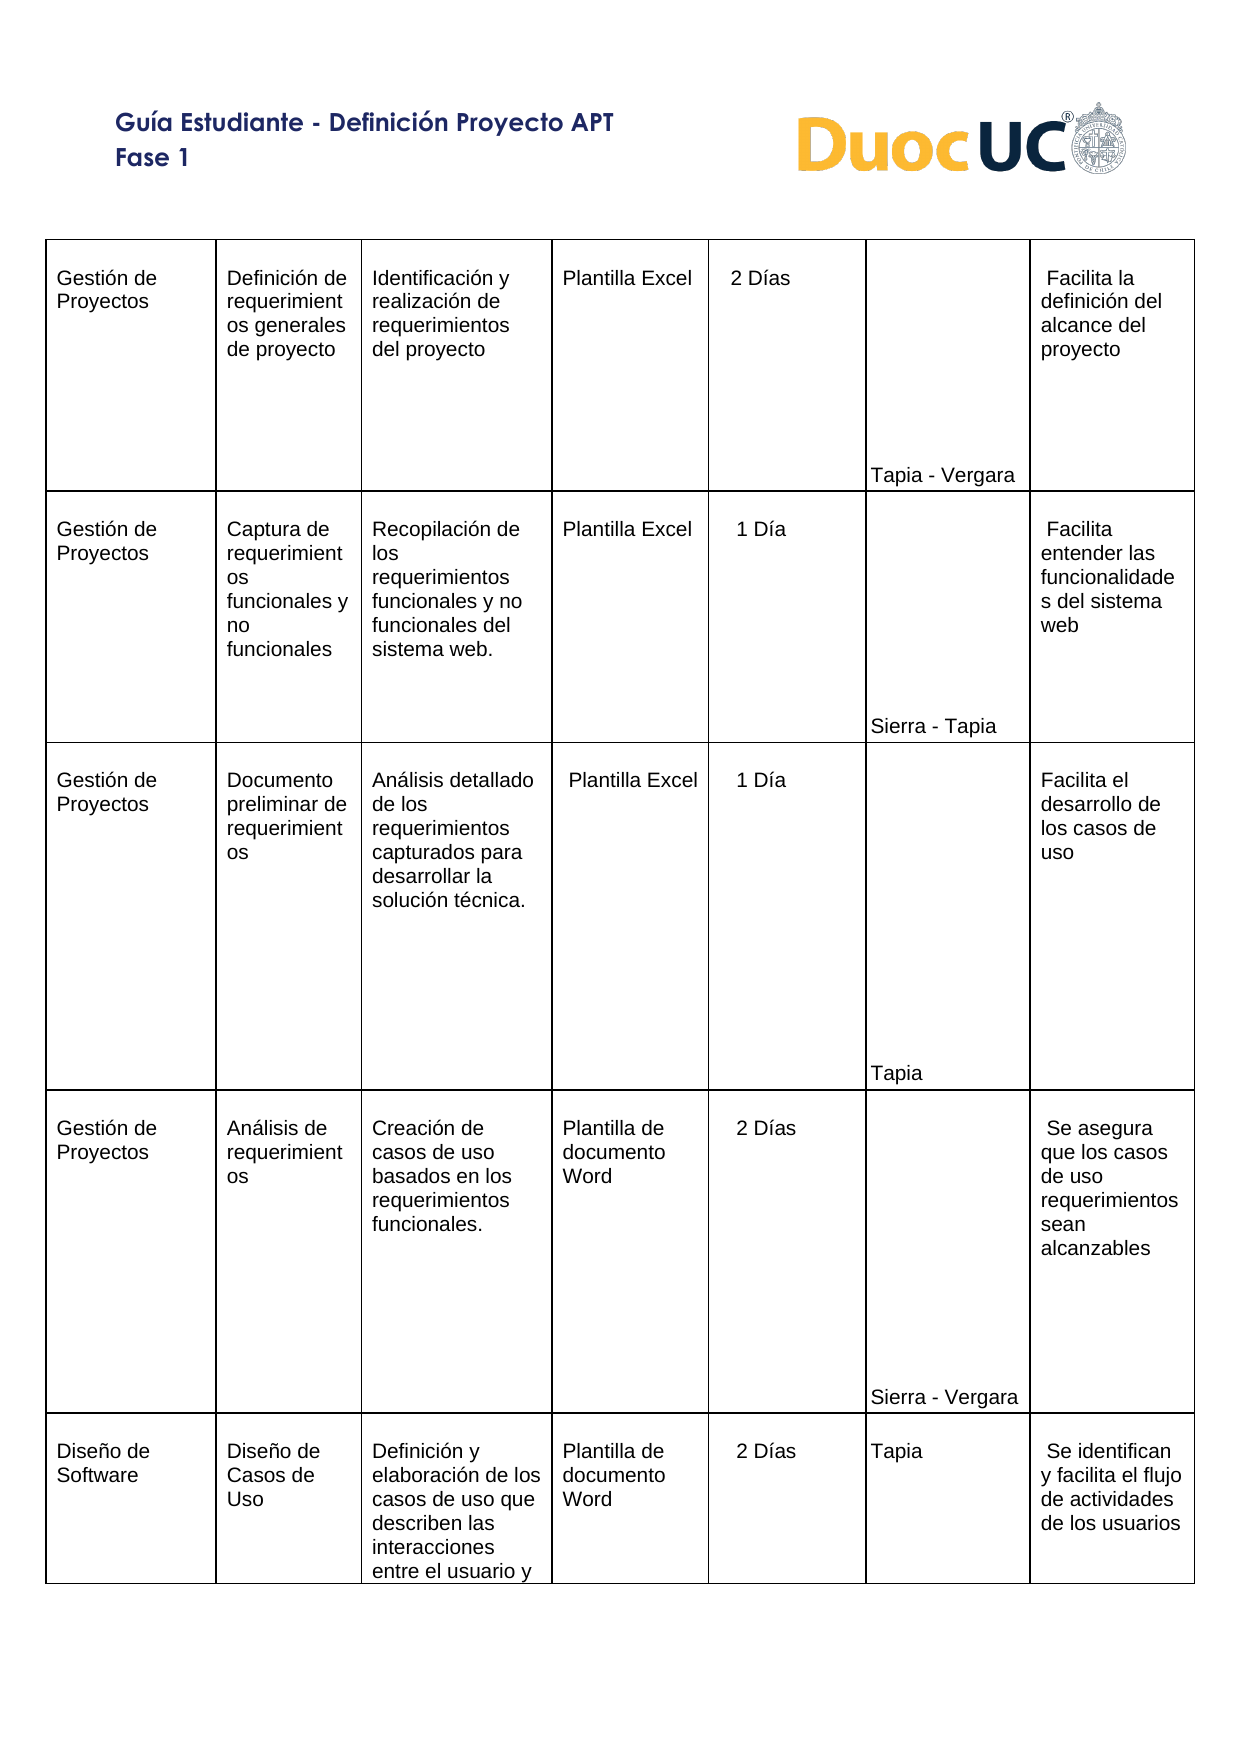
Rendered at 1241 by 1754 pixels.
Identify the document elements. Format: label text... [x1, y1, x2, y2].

table_cell Documento preliminar de requerimientos [217, 743, 361, 1089]
table_cell Plantilla Excel [553, 492, 708, 742]
table_cell Se identifican y facilita el flujo de actividades de los usuarios [1031, 1414, 1194, 1583]
table_cell Facilita la definición del alcance del proyecto [1031, 240, 1194, 490]
table_cell Gestión de Proyectos [47, 743, 215, 1089]
table_cell Tapia - Vergara [867, 240, 1029, 490]
table_cell Tapia [867, 1414, 1029, 1583]
table_cell Plantilla Excel [553, 240, 708, 490]
table_cell 1 Día [709, 743, 865, 1089]
table_cell Análisis de requerimientos [217, 1091, 361, 1412]
table_cell Diseño de Software [47, 1414, 215, 1583]
table_cell Facilita entender las funcionalidades del sistema web [1031, 492, 1194, 742]
table_cell Gestión de Proyectos [47, 492, 215, 742]
table_cell 2 Días [709, 1414, 865, 1583]
table_cell 1 Día [709, 492, 865, 742]
table_cell Se asegura que los casos de uso requerimientos sean alcanzables [1031, 1091, 1194, 1412]
table_cell Plantilla Excel [553, 743, 708, 1089]
table_cell Sierra - Tapia [867, 492, 1029, 742]
table_cell 2 Días [709, 240, 865, 490]
table_cell Sierra - Vergara [867, 1091, 1029, 1412]
table_cell Definición de requerimientos generales de proyecto [217, 240, 361, 490]
table_cell Identificación y realización de requerimientos del proyecto [362, 240, 551, 490]
table_cell Análisis detallado de los requerimientos capturados para desarrollar la solución técnica. [362, 743, 551, 1089]
table_cell Plantilla de documento Word [553, 1091, 708, 1412]
picture [798, 102, 1126, 174]
table_cell Gestión de Proyectos [47, 1091, 215, 1412]
table_cell 2 Días [709, 1091, 865, 1412]
table_cell Diseño de Casos de Uso [217, 1414, 361, 1583]
table_cell Definición y elaboración de los casos de uso que describen las interacciones entre el usuario y el sistema. [362, 1414, 551, 1583]
table_cell Plantilla de documento Word [553, 1414, 708, 1583]
table_cell Captura de requerimientos funcionales y no funcionales [217, 492, 361, 742]
table_cell Gestión de Proyectos [47, 240, 215, 490]
table_cell Creación de casos de uso basados en los requerimientos funcionales. [362, 1091, 551, 1412]
table_cell Recopilación de los requerimientos funcionales y no funcionales del sistema web. [362, 492, 551, 742]
table_cell Facilita el desarrollo de los casos de uso [1031, 743, 1194, 1089]
table_cell Tapia [867, 743, 1029, 1089]
